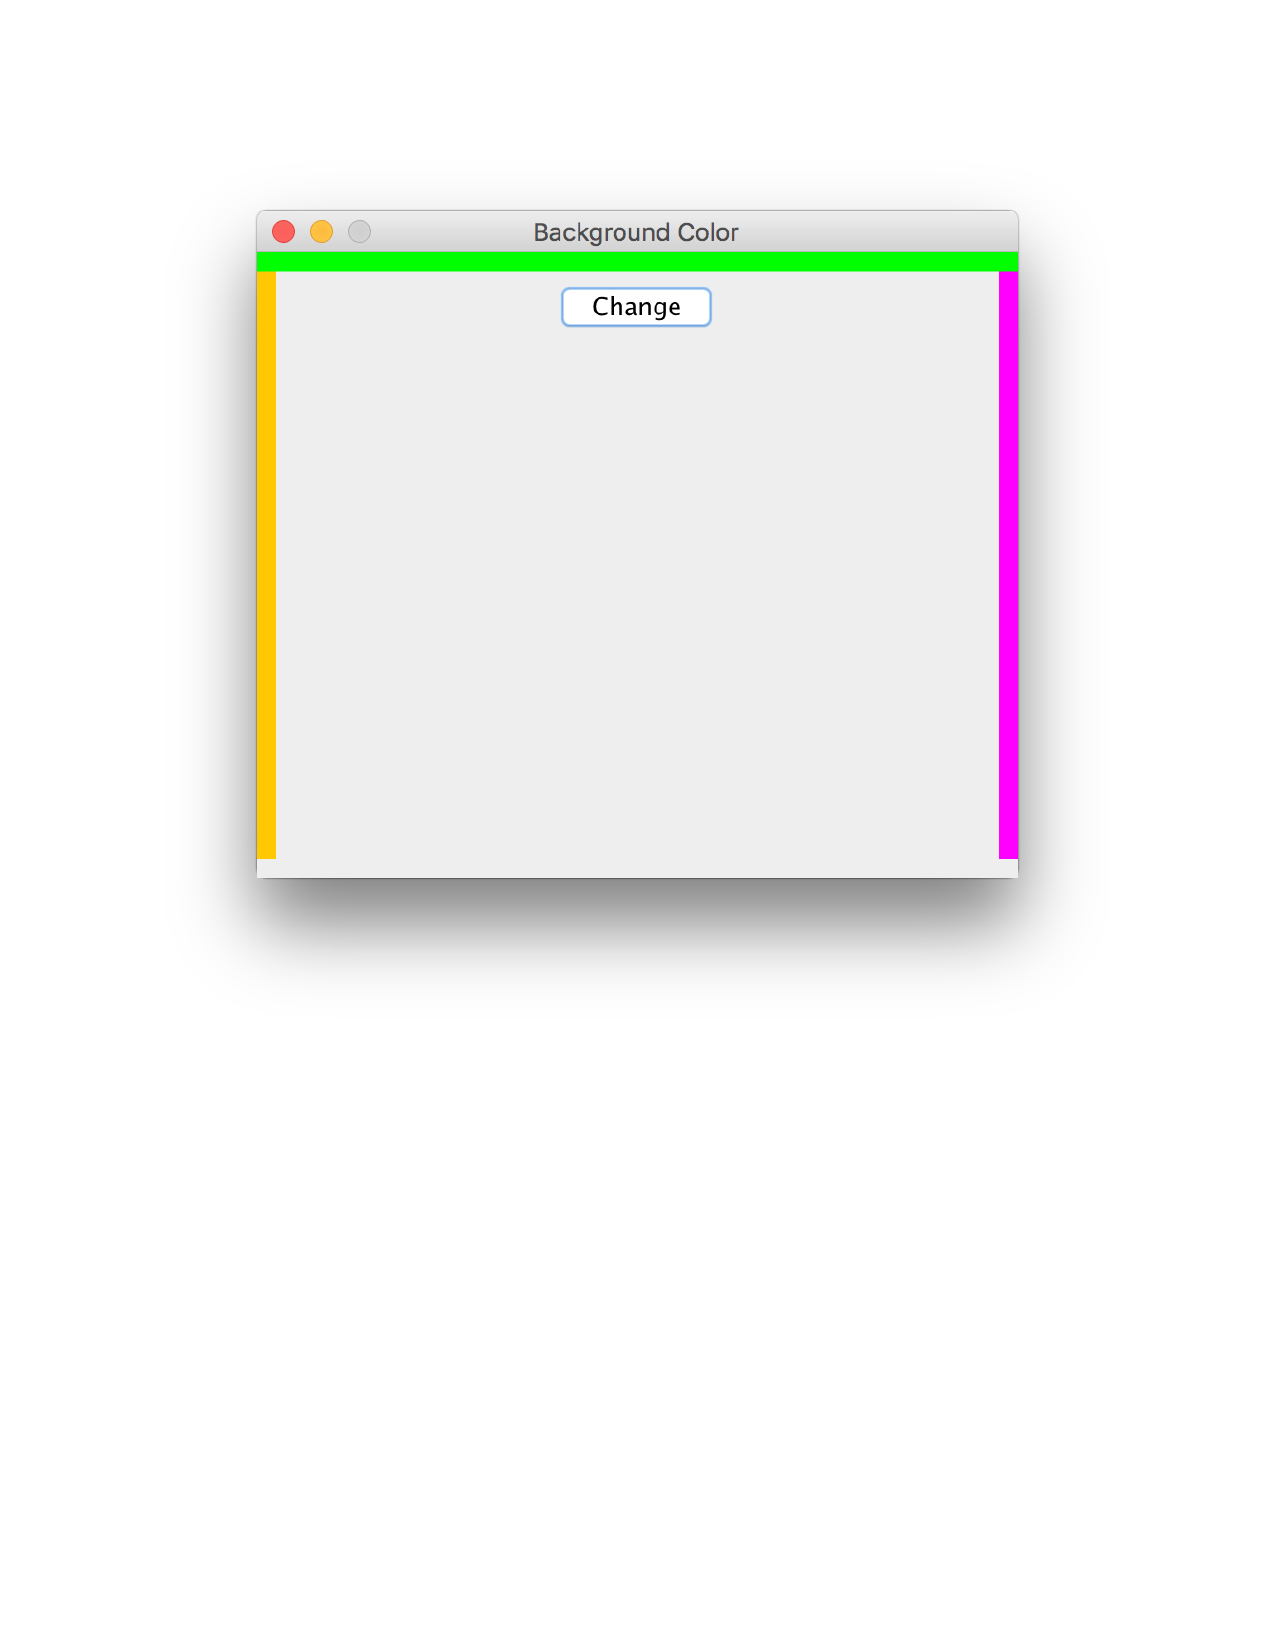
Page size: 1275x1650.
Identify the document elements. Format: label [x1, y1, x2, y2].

picture [150, 150, 1124, 1030]
